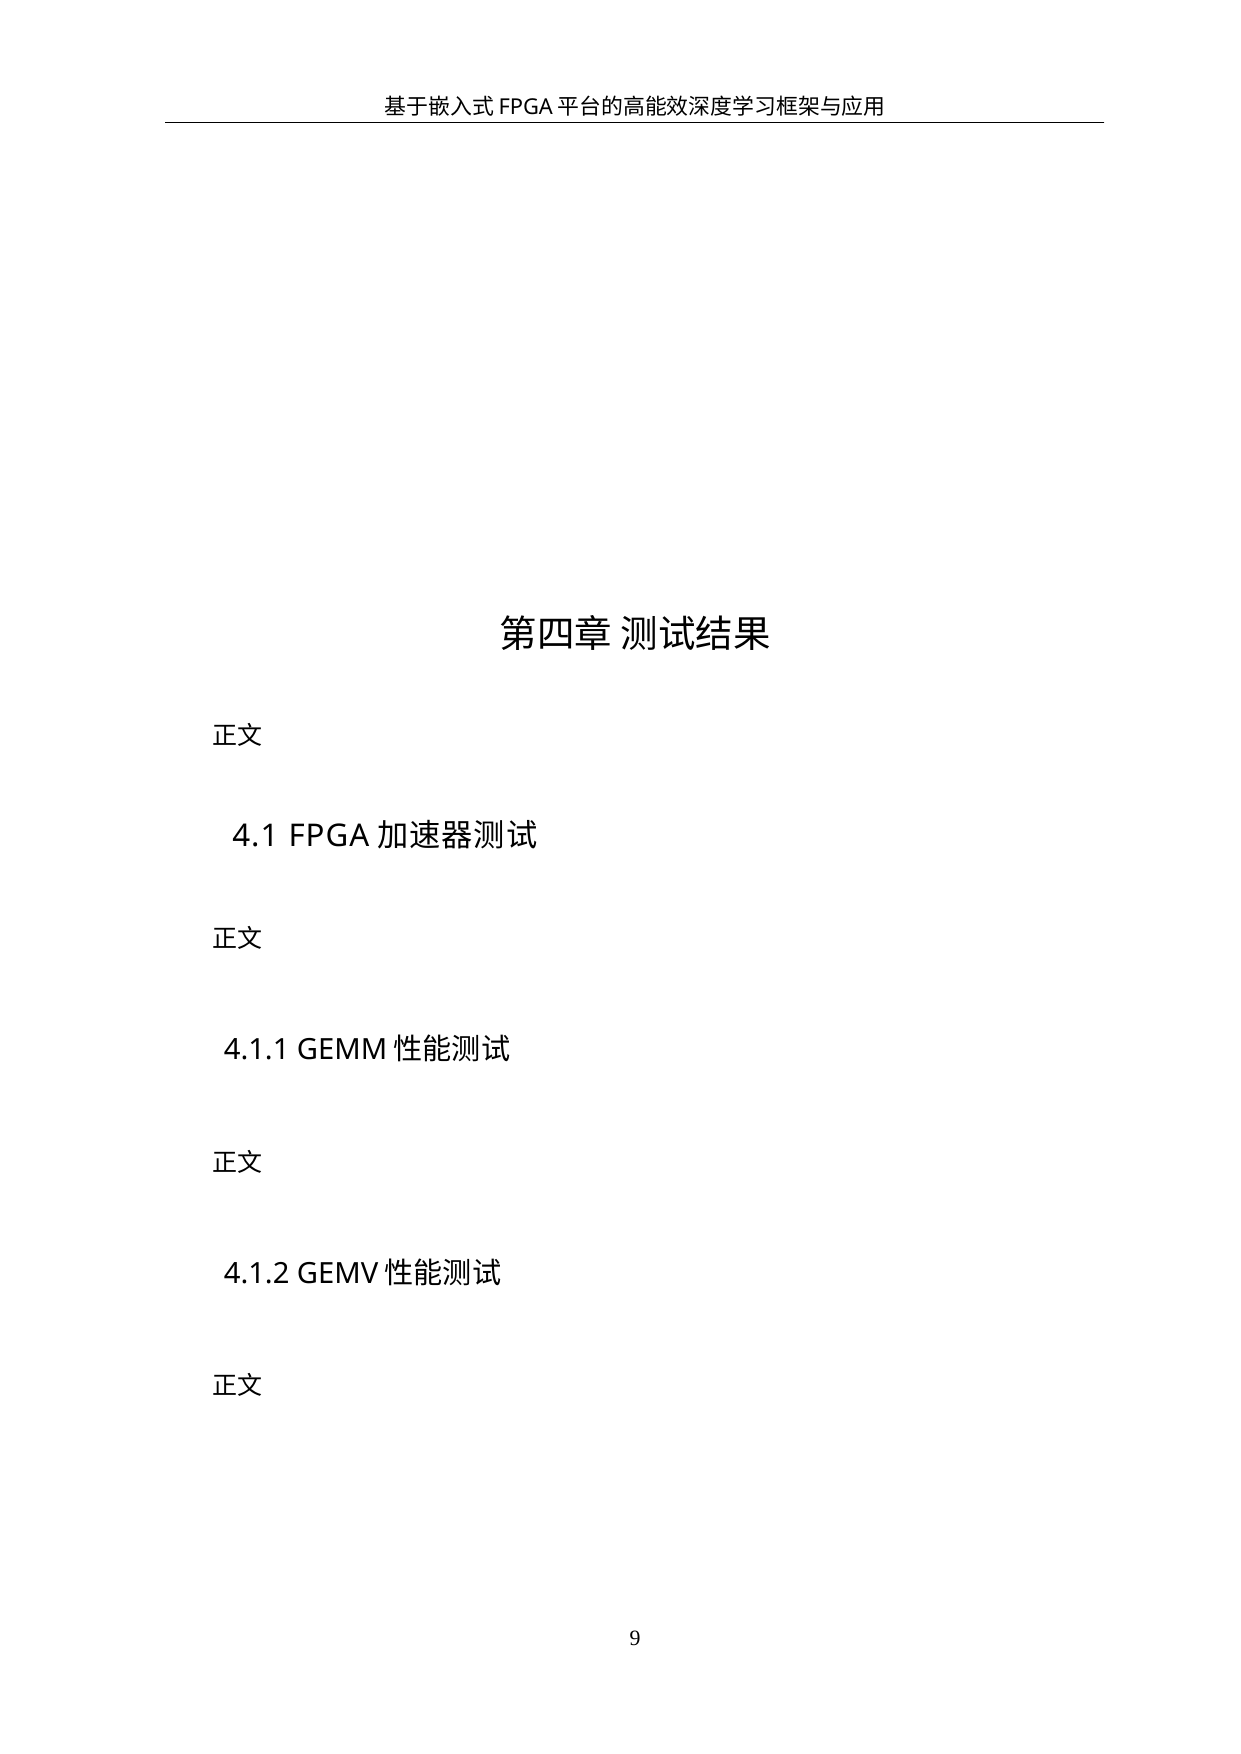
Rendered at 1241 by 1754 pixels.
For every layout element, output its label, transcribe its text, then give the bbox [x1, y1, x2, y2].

text 正文 [165, 701, 1104, 766]
text 正文 [165, 904, 1104, 969]
subtitle 4.1.2 GEMV性能测试 [165, 1238, 1104, 1303]
text 正文 [165, 1128, 1104, 1193]
subtitle 4.1 FPGA加速器测试 [165, 801, 1104, 866]
subtitle 第四章 测试结果 [165, 603, 1104, 658]
subtitle 4.1.1 GEMM性能测试 [165, 1015, 1104, 1080]
text 正文 [165, 1351, 1104, 1416]
